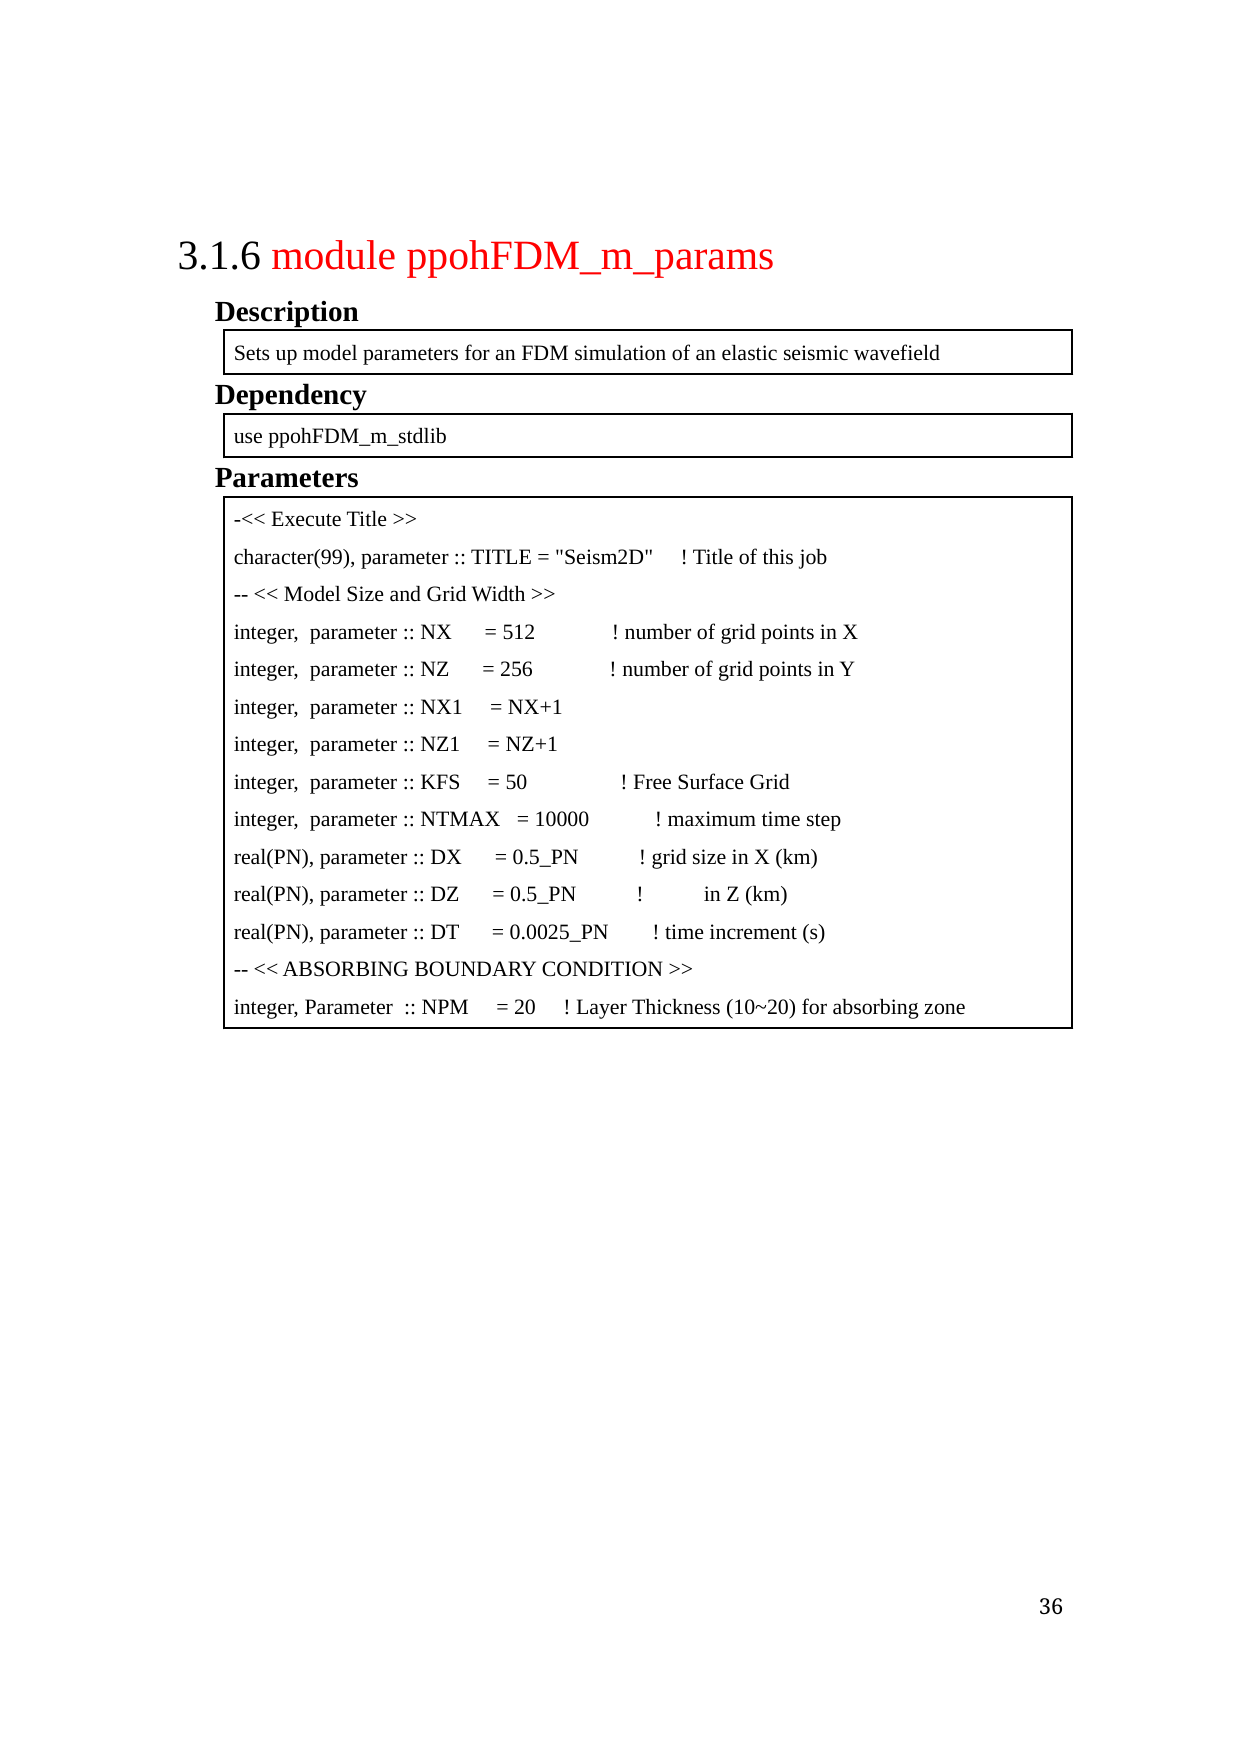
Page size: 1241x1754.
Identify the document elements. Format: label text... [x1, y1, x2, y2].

text integer, Parameter :: NPM = 20 ! Layer Thickness (10~20) for absorbing zone [225, 983, 1071, 1027]
subtitle 3.1.6 module ppohFDM_m_params [177, 217, 1063, 292]
text integer, parameter :: NTMAX = 10000 ! maximum time step [225, 796, 1071, 833]
text Parameters [214, 458, 1063, 496]
text integer, parameter :: NZ1 = NZ+1 [225, 721, 1071, 758]
text use ppohFDM_m_stdlib [225, 415, 1071, 456]
text real(PN), parameter :: DT = 0.0025_PN ! time increment (s) [225, 908, 1071, 946]
text -<< Execute Title >> [225, 498, 1071, 533]
text integer, parameter :: NX1 = NX+1 [225, 683, 1071, 721]
text Sets up model parameters for an FDM simulation of an elastic seismic wavefield [225, 331, 1071, 373]
text -- << Model Size and Grid Width >> [225, 571, 1071, 608]
text -- << ABSORBING BOUNDARY CONDITION >> [225, 946, 1071, 983]
text integer, parameter :: KFS = 50 ! Free Surface Grid [225, 758, 1071, 796]
text Dependency [214, 375, 1063, 413]
text integer, parameter :: NZ = 256 ! number of grid points in Y [225, 646, 1071, 683]
text real(PN), parameter :: DZ = 0.5_PN ! in Z (km) [225, 871, 1071, 908]
text character(99), parameter :: TITLE = "Seism2D" ! Title of this job [225, 533, 1071, 571]
text integer, parameter :: NX = 512 ! number of grid points in X [225, 608, 1071, 646]
text Description [214, 292, 1063, 329]
text real(PN), parameter :: DX = 0.5_PN ! grid size in X (km) [225, 833, 1071, 871]
